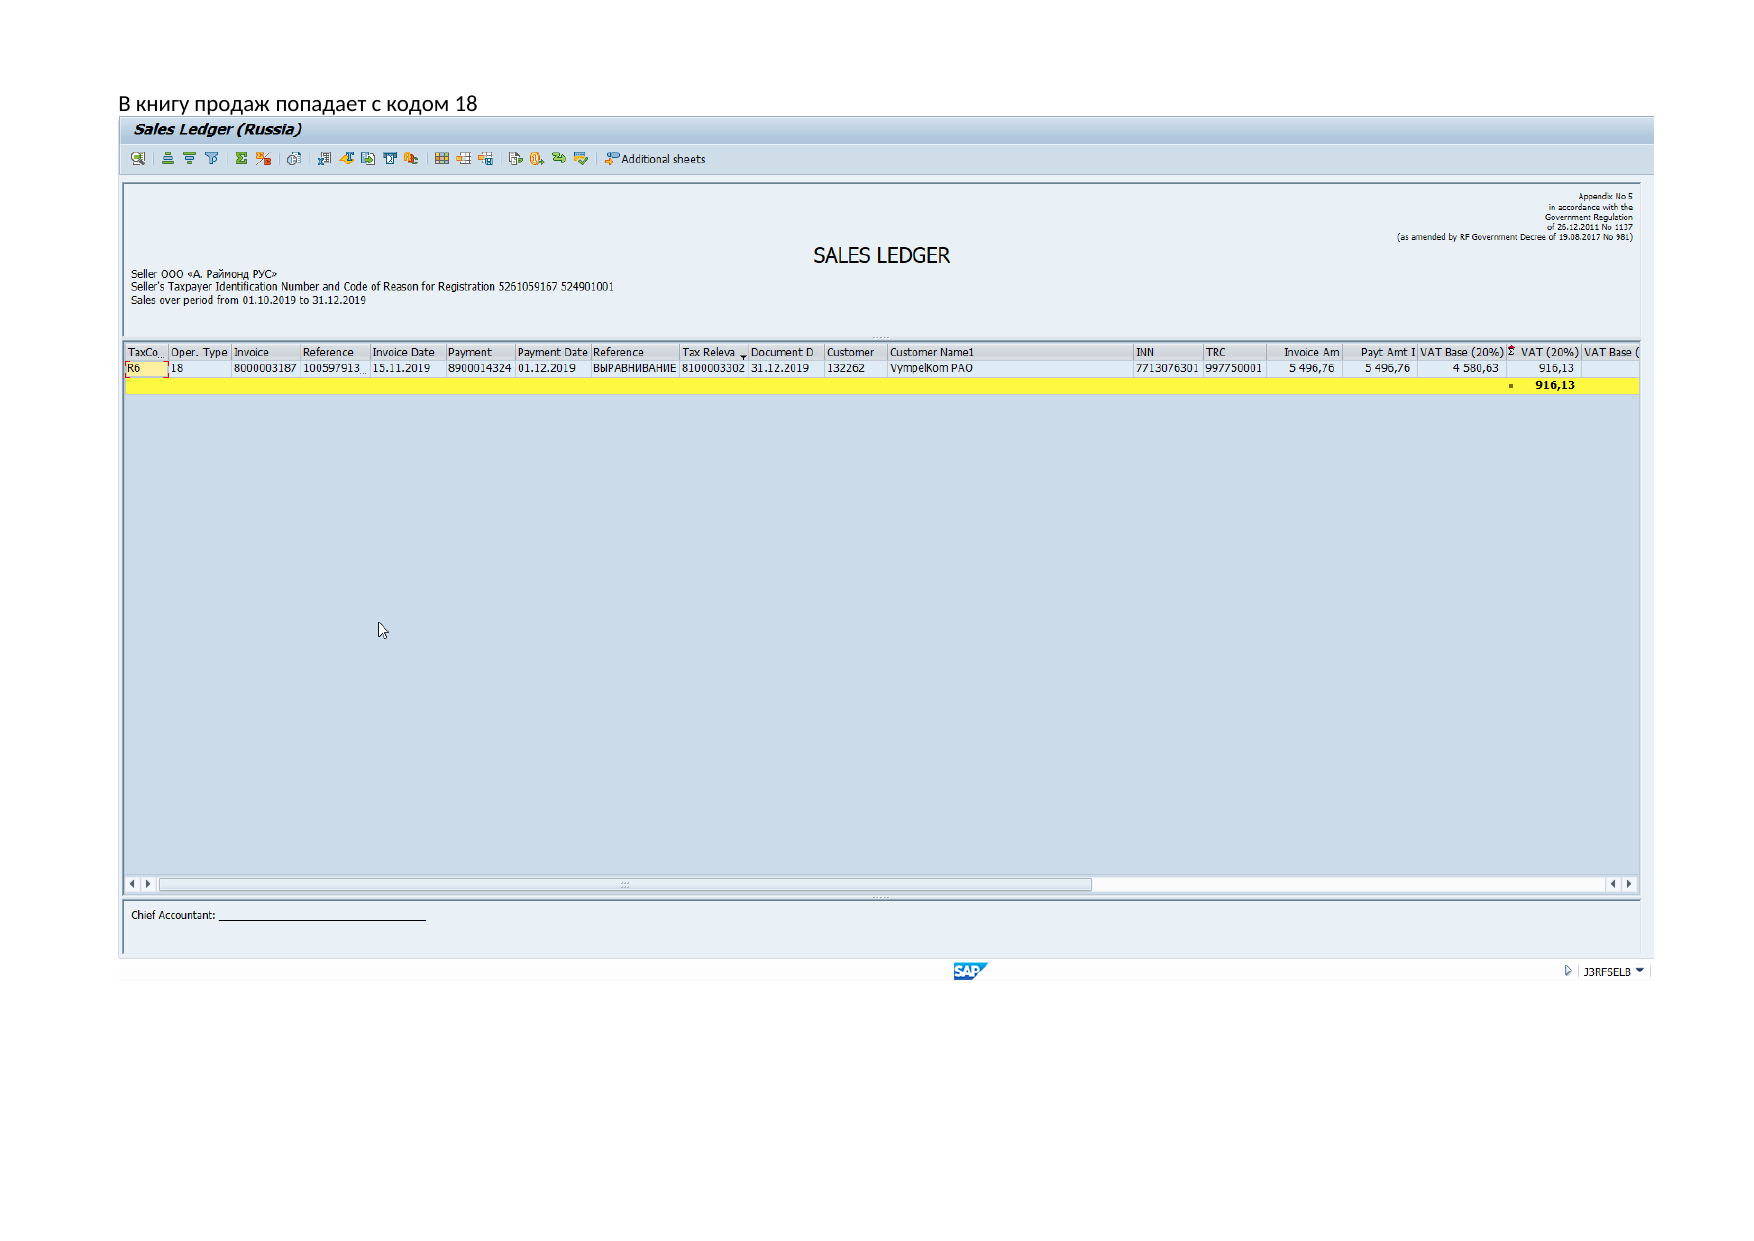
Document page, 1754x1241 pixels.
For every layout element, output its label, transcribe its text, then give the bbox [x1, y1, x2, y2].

picture [118, 116, 1654, 981]
text В книгу продаж попадает с кодом 18 [118, 89, 1654, 116]
